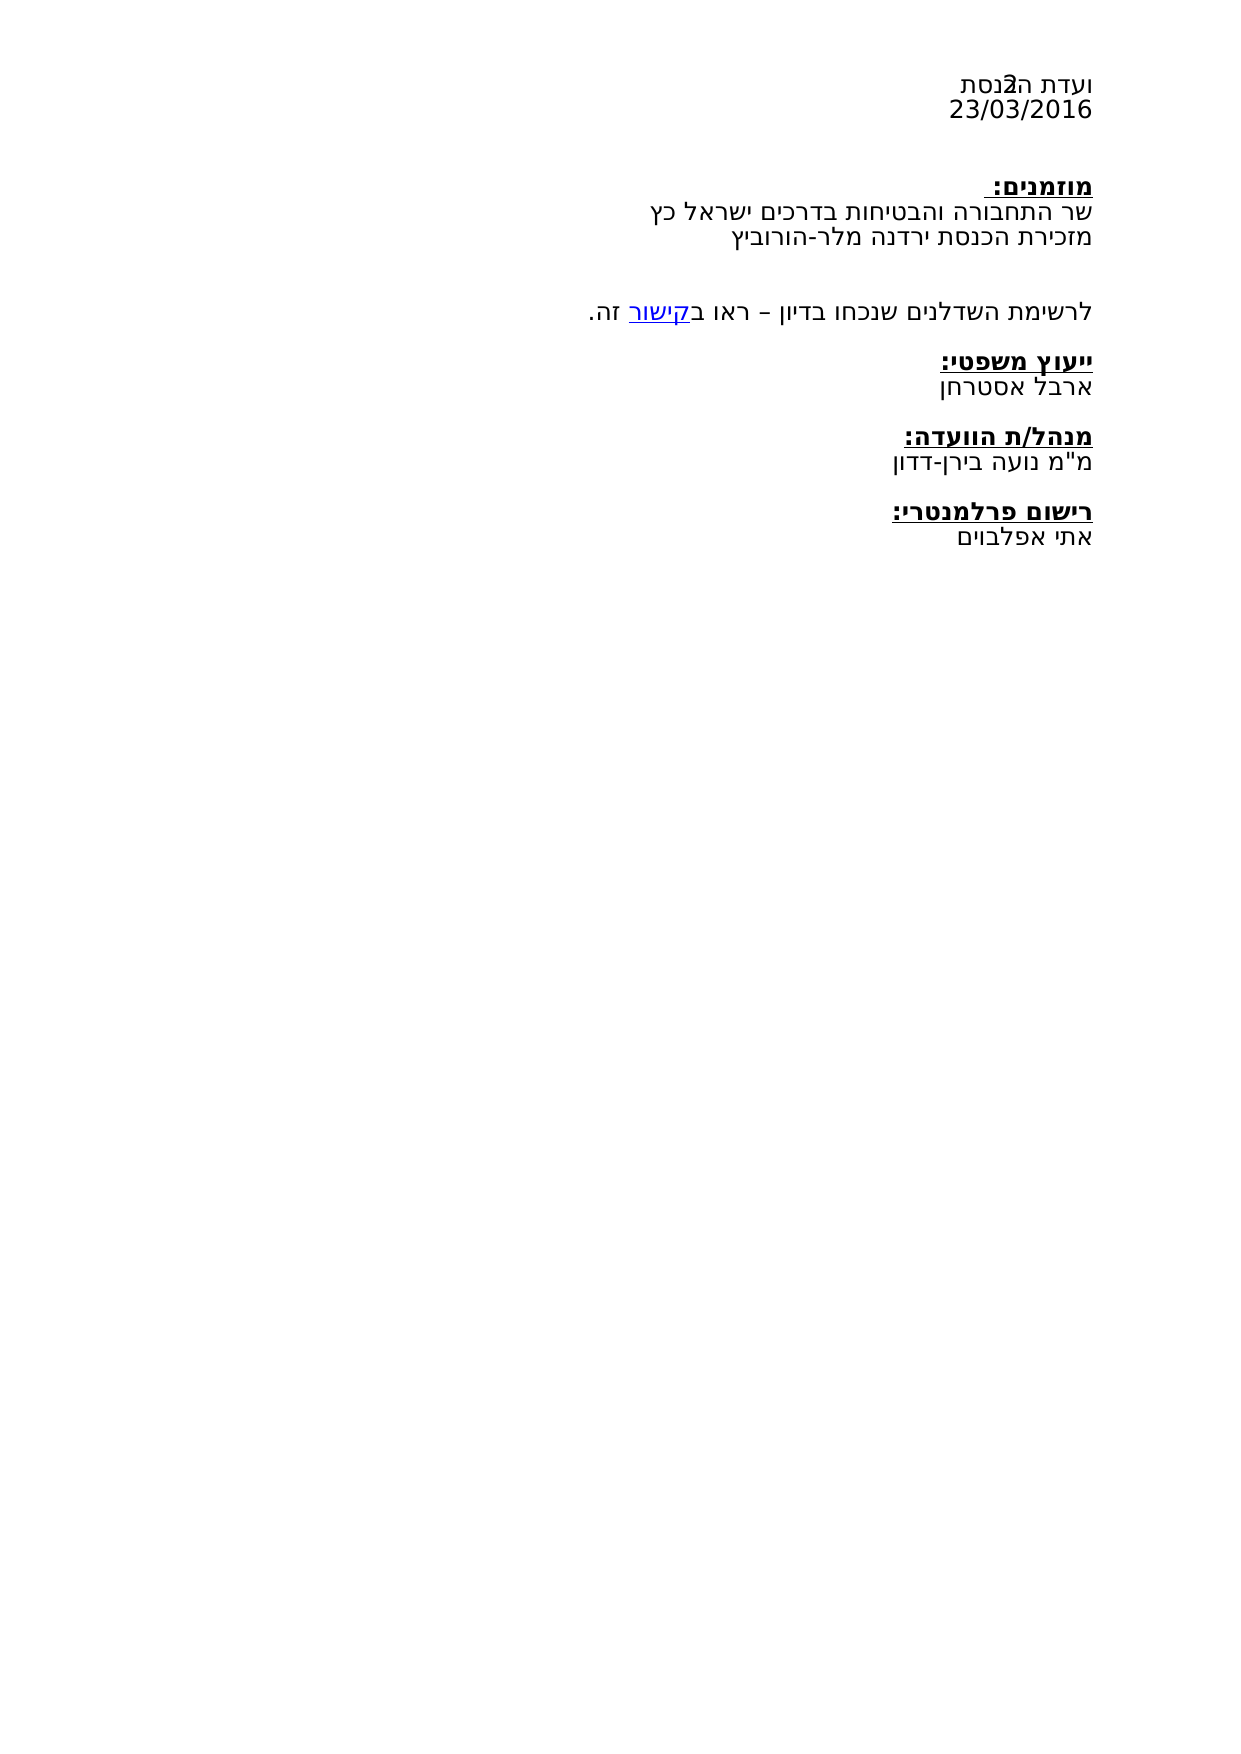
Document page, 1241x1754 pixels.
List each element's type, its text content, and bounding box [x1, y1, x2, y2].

text מוזמנים: [147, 175, 1093, 200]
text אתי אפלבוים [147, 525, 1093, 550]
text שר התחבורה והבטיחות בדרכים ישראל כץ [147, 200, 1093, 225]
text רישום פרלמנטרי: [147, 500, 1093, 525]
text מזכירת הכנסת ירדנה מלר-הורוביץ [147, 225, 1093, 250]
text לרשימת השדלנים שנכחו בדיון – ראו בקישור זה. [147, 300, 1093, 325]
text מנהל/ת הוועדה: [147, 425, 1093, 450]
text מ"מ נועה בירן-דדון [147, 450, 1093, 475]
text ארבל אסטרחן [147, 375, 1093, 400]
text ייעוץ משפטי: [147, 350, 1093, 375]
